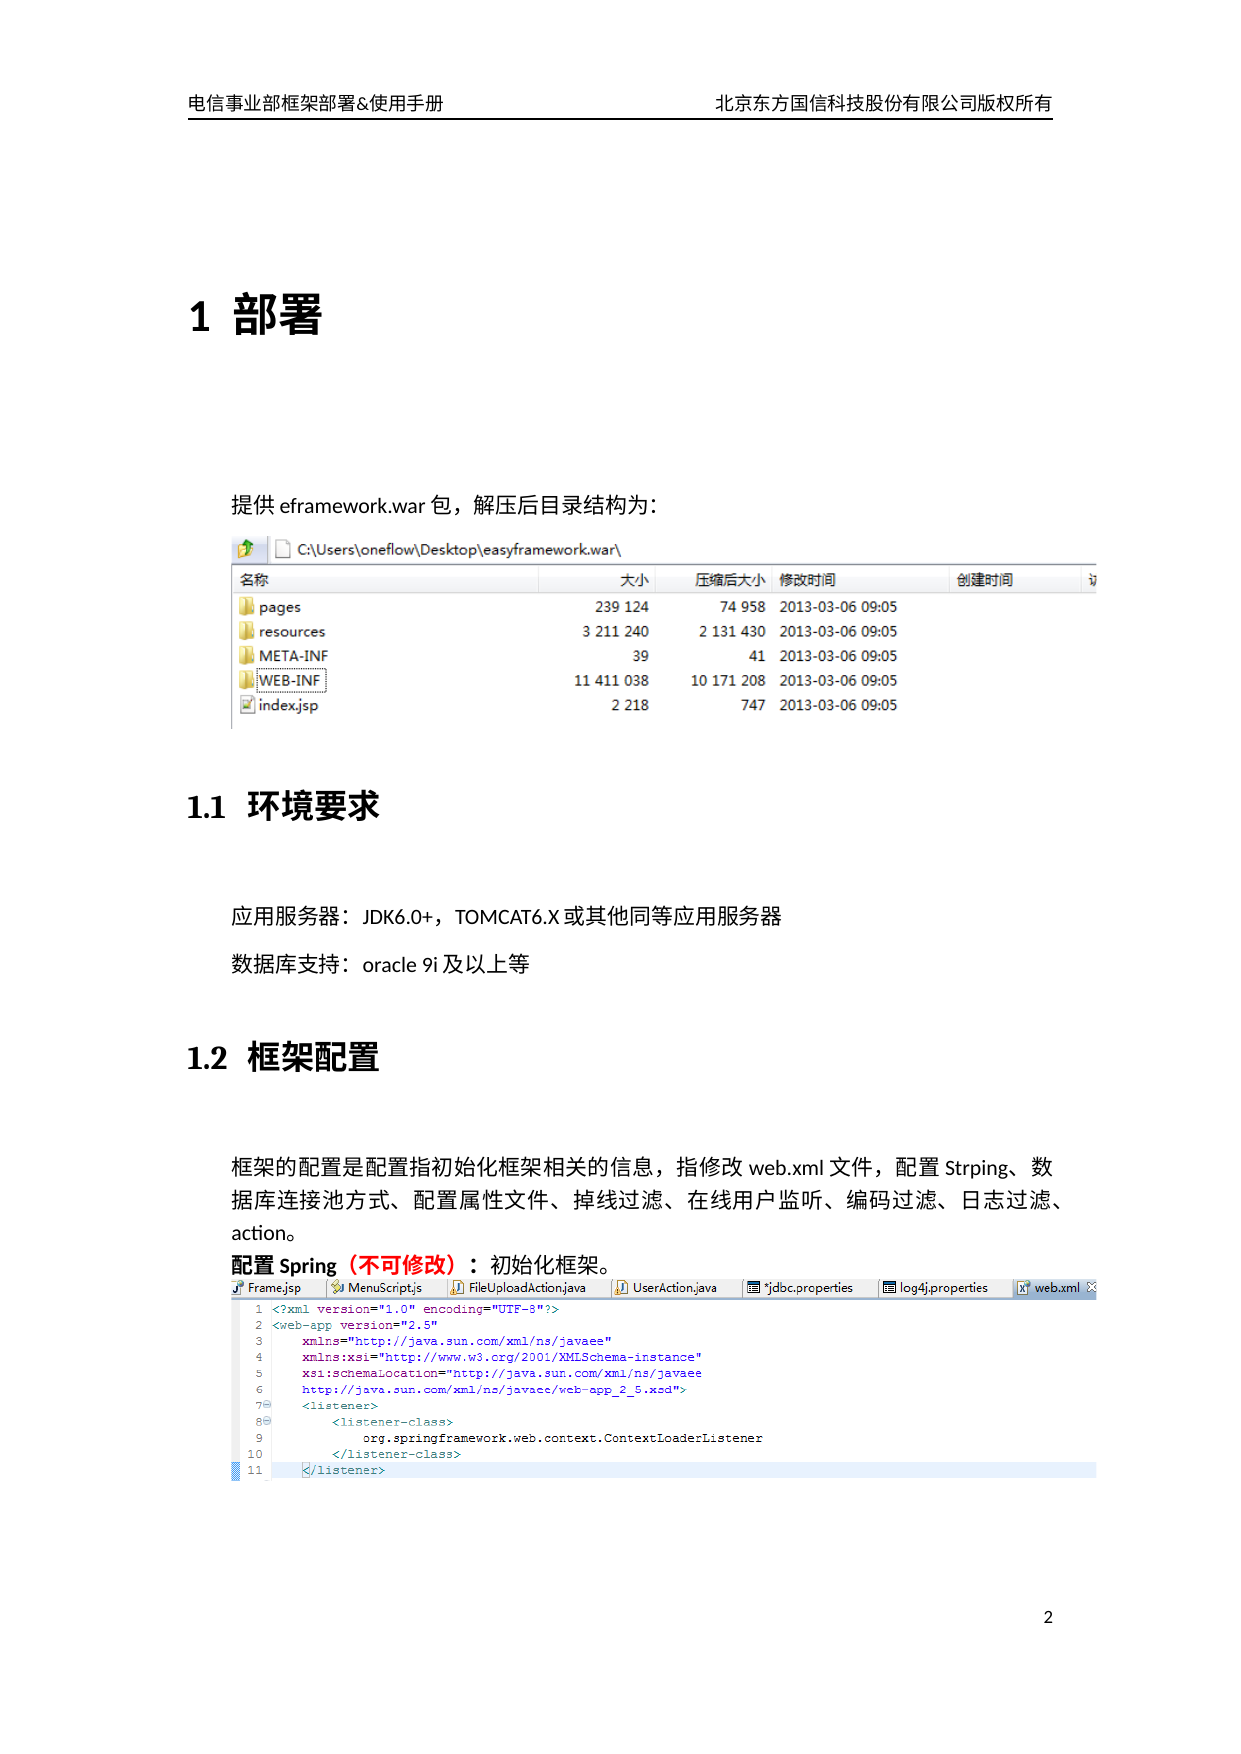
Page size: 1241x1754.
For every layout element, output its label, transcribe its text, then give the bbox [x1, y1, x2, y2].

subtitle 部署 [187, 262, 1053, 360]
subtitle 环境要求 [187, 772, 1053, 837]
text 数据库支持：oracle 9i及以上等 [187, 947, 1053, 979]
text 框架的配置是配置指初始化框架相关的信息，指修改web.xml文件，配置Strping、数据库连接池方式、配置属性文件、掉线过滤、在线用户监听、编码过滤、日志过滤、action。 [231, 1150, 1053, 1247]
text 提供eframework.war包，解压后目录结构为： [187, 488, 1053, 520]
picture [231, 536, 1097, 729]
subtitle 框架配置 [187, 1022, 1053, 1087]
picture [231, 1279, 1097, 1481]
text 配置Spring（不可修改）：初始化框架。 [231, 1247, 1053, 1279]
text 应用服务器：JDK6.0+，TOMCAT6.X或其他同等应用服务器 [187, 899, 1053, 931]
